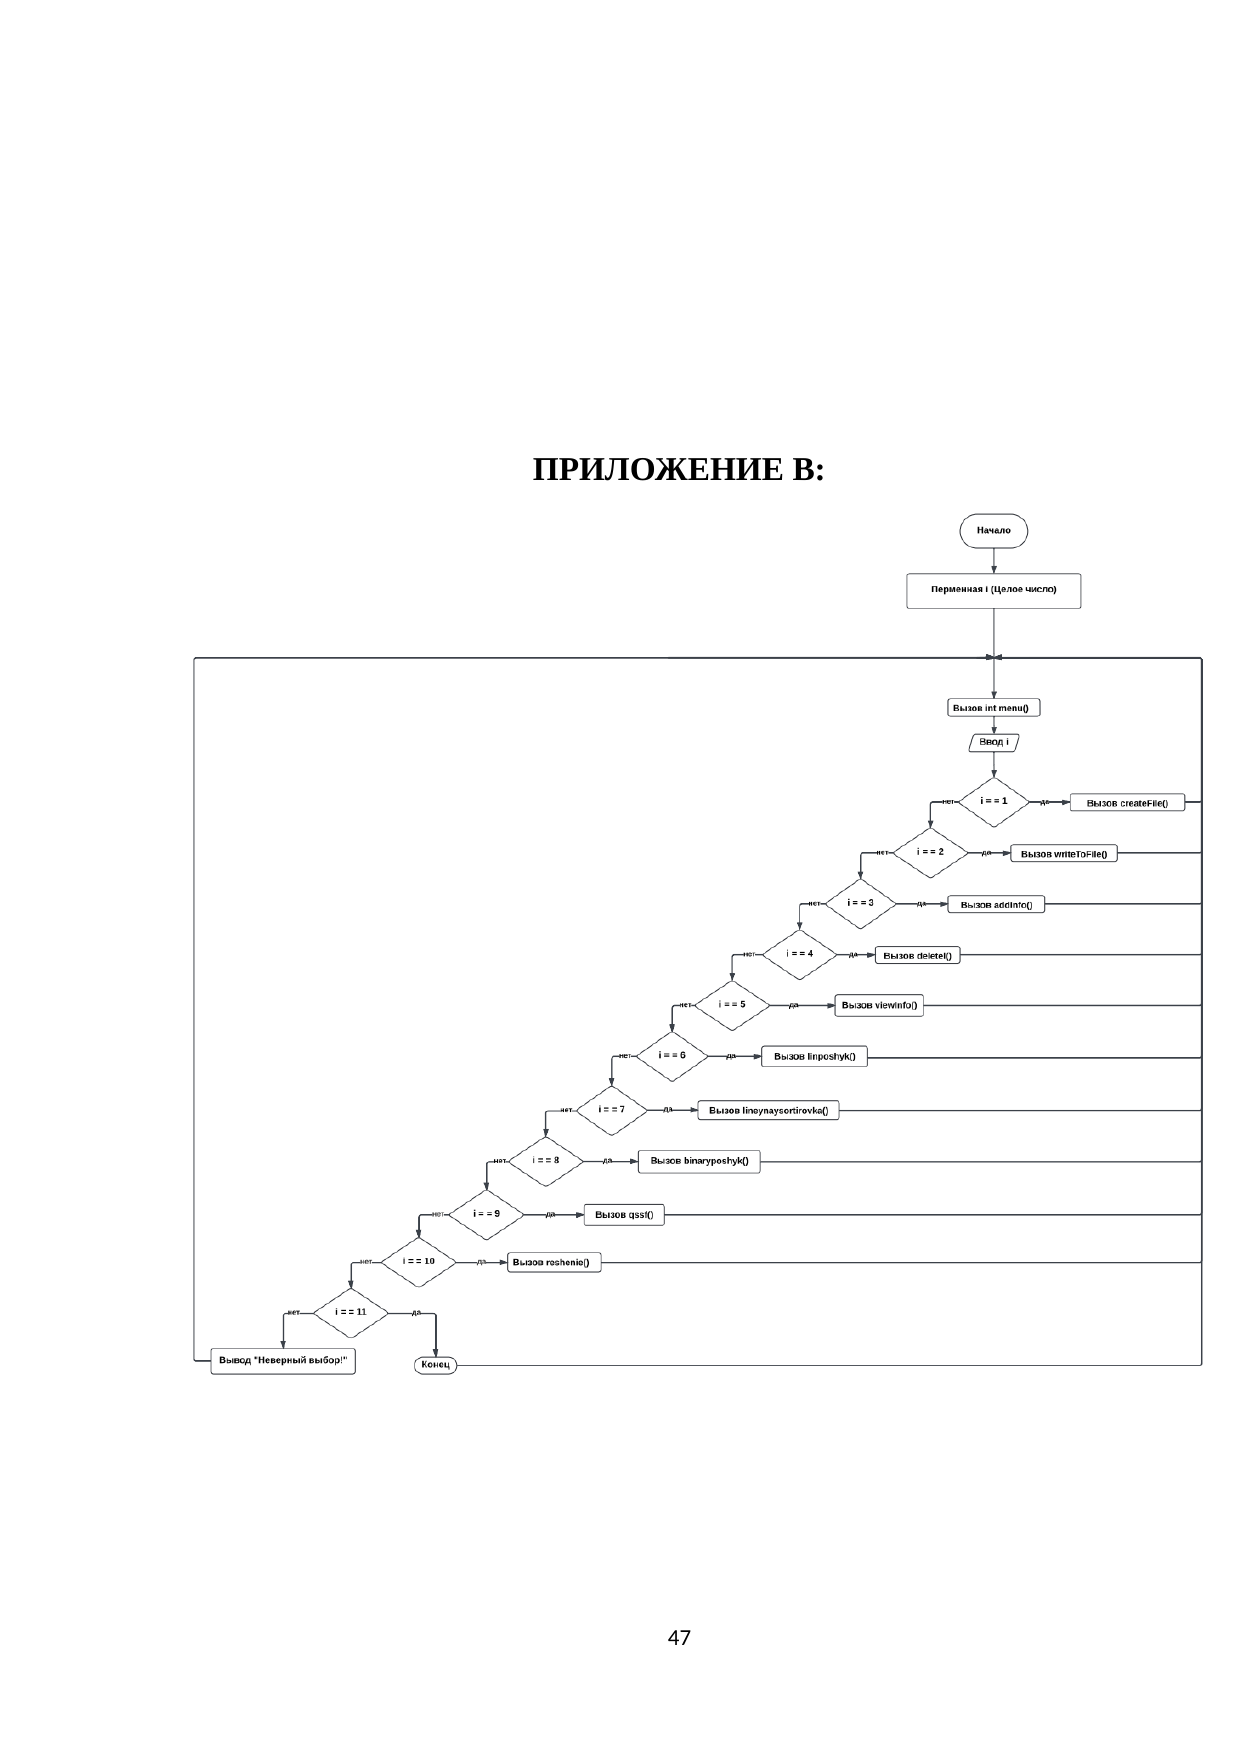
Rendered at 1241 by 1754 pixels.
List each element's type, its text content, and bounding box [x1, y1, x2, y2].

subtitle ПРИЛОЖЕНИЕ В: [177, 449, 1181, 487]
picture [177, 490, 1212, 1388]
